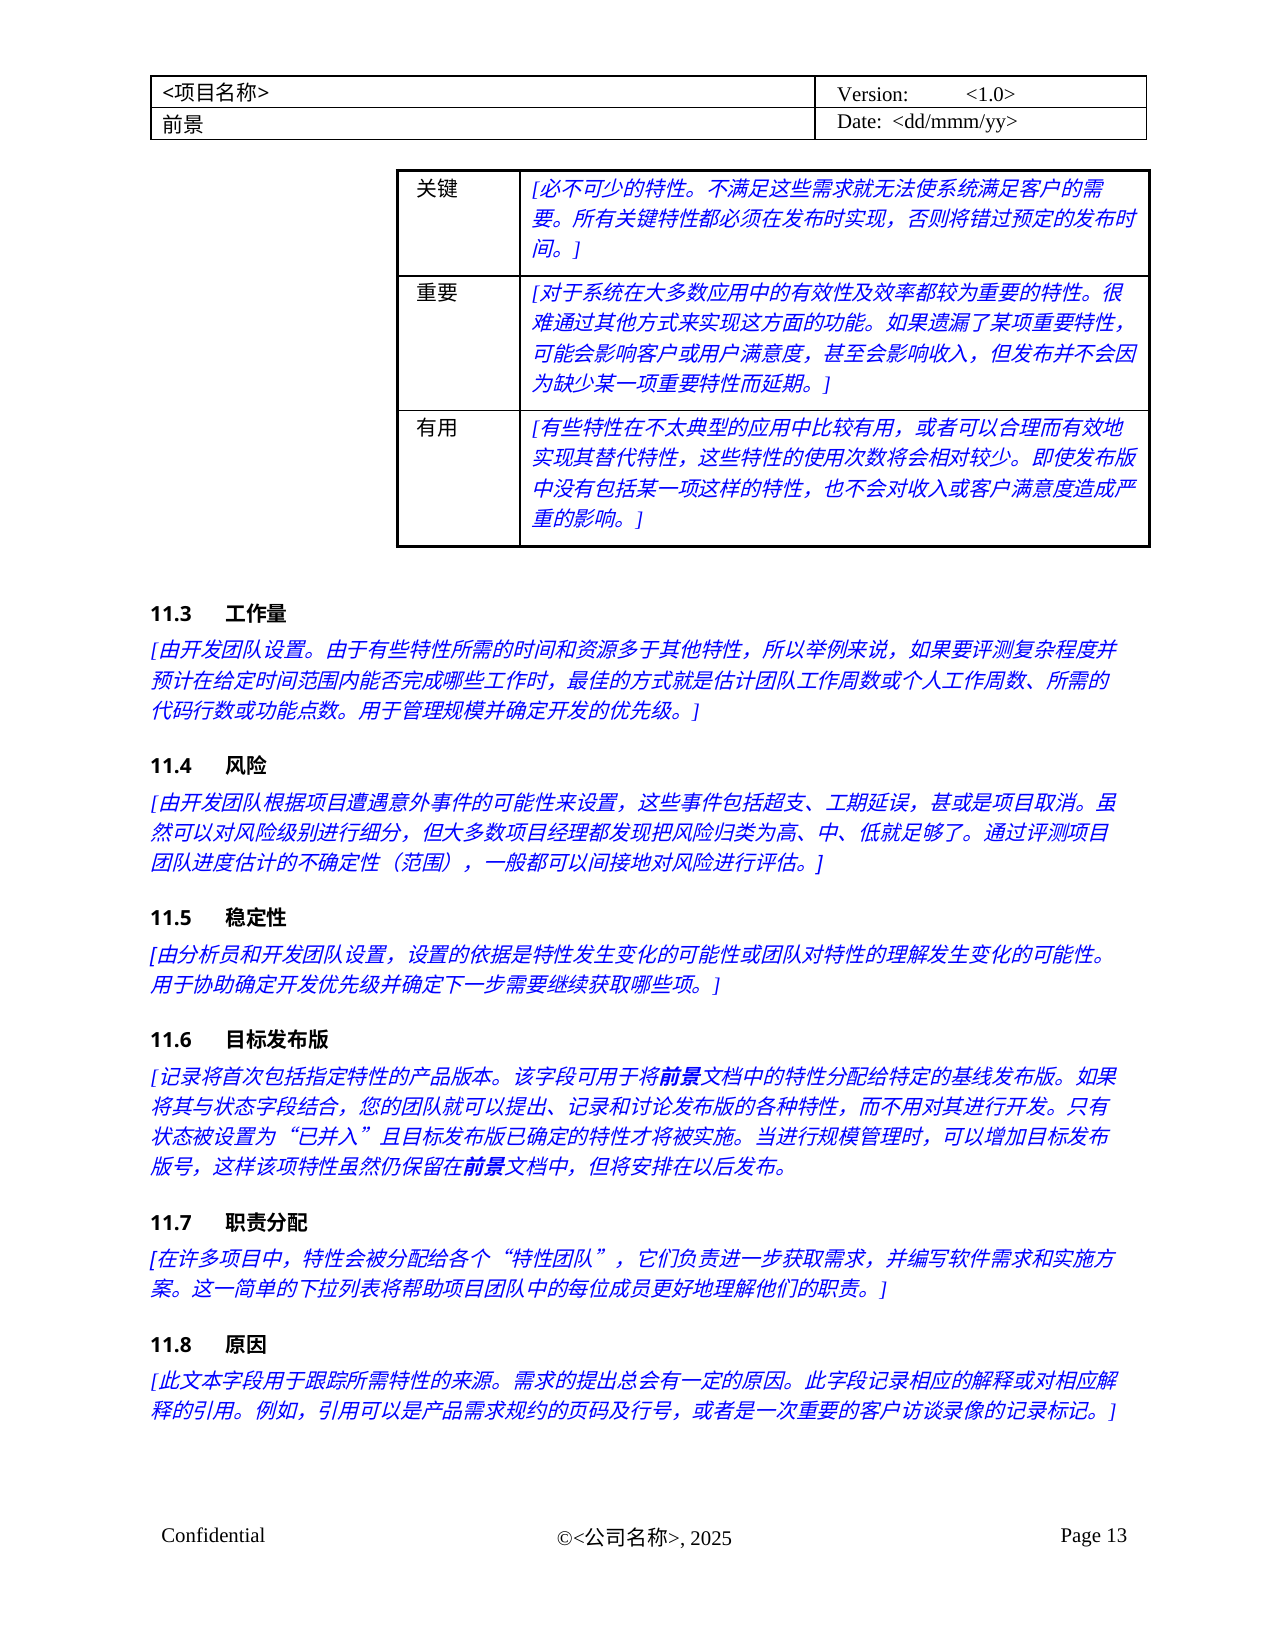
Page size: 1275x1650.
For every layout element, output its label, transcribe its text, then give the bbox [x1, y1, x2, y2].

subtitle 原因 [150, 1328, 1125, 1358]
table_header 关键 [399, 172, 519, 275]
table_cell [有些特性在不太典型的应用中比较有用，或者可以合理而有效地实现其替代特性，这些特性的使用次数将会相对较少。即使发布版中没有包括某一项这样的特性，也不会对收入或客户满意度造成严重的影响。] [521, 411, 1148, 545]
subtitle 稳定性 [150, 901, 1125, 932]
table_cell 重要 [399, 277, 519, 410]
table_header [必不可少的特性。不满足这些需求就无法使系统满足客户的需要。所有关键特性都必须在发布时实现，否则将错过预定的发布时间。] [521, 172, 1148, 275]
text [此文本字段用于跟踪所需特性的来源。需求的提出总会有一定的原因。此字段记录相应的解释或对相应解释的引用。例如，引用可以是产品需求规约的页码及行号，或者是一次重要的客户访谈录像的记录标记。] [150, 1364, 1125, 1425]
subtitle 职责分配 [150, 1206, 1125, 1236]
subtitle 目标发布版 [150, 1023, 1125, 1054]
table_cell [对于系统在大多数应用中的有效性及效率都较为重要的特性。很难通过其他方式来实现这方面的功能。如果遗漏了某项重要特性，可能会影响客户或用户满意度，甚至会影响收入，但发布并不会因为缺少某一项重要特性而延期。] [521, 277, 1148, 410]
text [在许多项目中，特性会被分配给各个“特性团队”，它们负责进一步获取需求，并编写软件需求和实施方案。这一简单的下拉列表将帮助项目团队中的每位成员更好地理解他们的职责。] [150, 1242, 1125, 1303]
text [由开发团队设置。由于有些特性所需的时间和资源多于其他特性，所以举例来说，如果要评测复杂程度并预计在给定时间范围内能否完成哪些工作时，最佳的方式就是估计团队工作周数或个人工作周数、所需的代码行数或功能点数。用于管理规模并确定开发的优先级。] [150, 634, 1125, 724]
table_cell 有用 [399, 411, 519, 545]
text [由开发团队根据项目遭遇意外事件的可能性来设置，这些事件包括超支、工期延误，甚或是项目取消。虽然可以对风险级别进行细分，但大多数项目经理都发现把风险归类为高、中、低就足够了。通过评测项目团队进度估计的不确定性（范围），一般都可以间接地对风险进行评估。] [150, 786, 1125, 876]
text [由分析员和开发团队设置，设置的依据是特性发生变化的可能性或团队对特性的理解发生变化的可能性。用于协助确定开发优先级并确定下一步需要继续获取哪些项。] [150, 938, 1125, 998]
text [记录将首次包括指定特性的产品版本。该字段可用于将前景文档中的特性分配给特定的基线发布版。如果将其与状态字段结合，您的团队就可以提出、记录和讨论发布版的各种特性，而不用对其进行开发。只有状态被设置为“已并入”且目标发布版已确定的特性才将被实施。当进行规模管理时，可以增加目标发布版号，这样该项特性虽然仍保留在前景文档中，但将安排在以后发布。 [150, 1060, 1125, 1181]
subtitle 风险 [150, 749, 1125, 779]
subtitle 工作量 [150, 597, 1125, 627]
